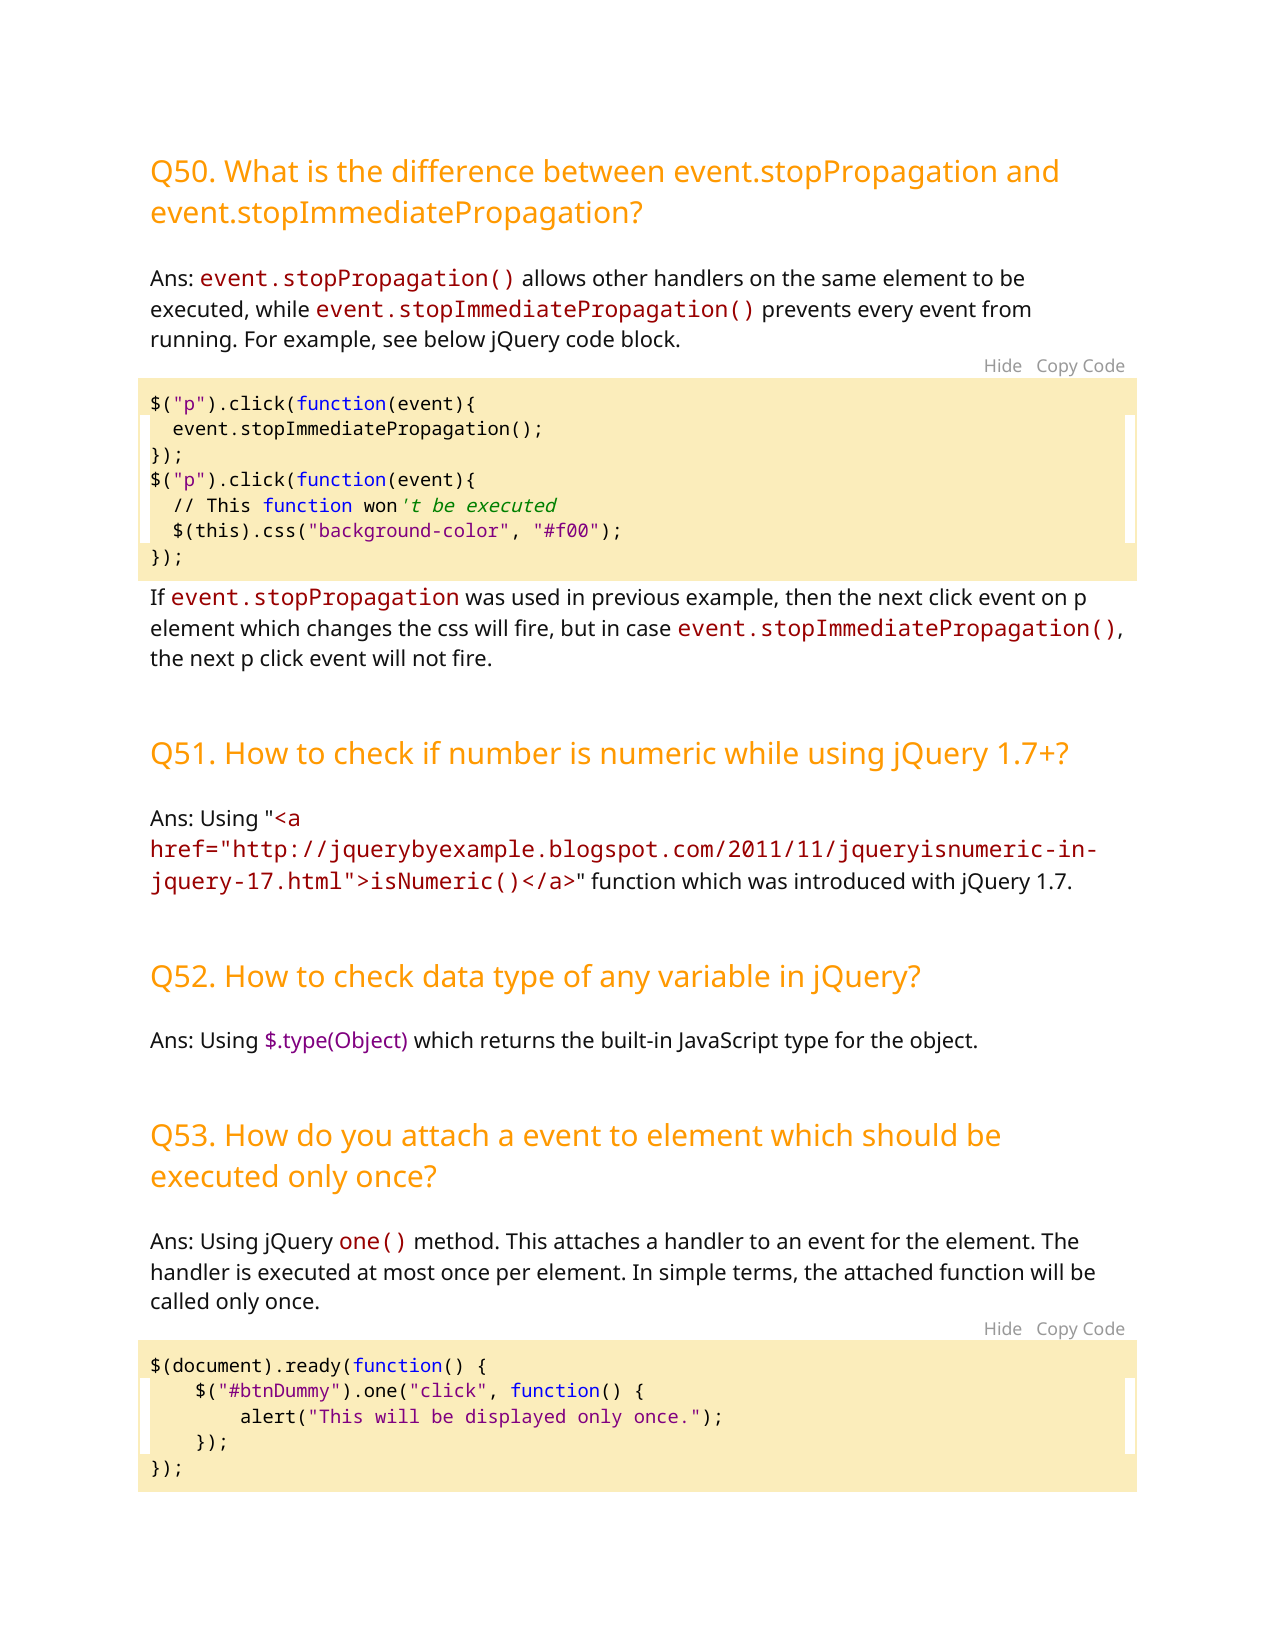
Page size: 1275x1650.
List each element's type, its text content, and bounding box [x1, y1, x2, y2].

text If event.stopPropagation was used in previous example, then the next click event on p element which changes the css will fire, but in case event.stopImmediatePropagation(), the next p click event will not fire. [150, 581, 1125, 703]
text // This function won't be executed [150, 492, 1125, 517]
text }); [150, 441, 1125, 466]
text $(this).css("background-color", "#f00"); [150, 517, 1125, 531]
text Ans: Using "<a href="http://jquerybyexample.blogspot.com/2011/11/jqueryisnumeric-in-jquery-17.html">isNumeric()</a>" function which was introduced with jQuery 1.7. [150, 802, 1125, 926]
text Hide Copy Code [150, 1316, 1125, 1340]
text Ans: Using jQuery one() method. This attaches a handler to an event for the element. The handler is executed at most once per element. In simple terms, the attached function will be called only once. [320, 1225, 1125, 1316]
text Q50. What is the difference between event.stopPropagation and event.stopImmediatePropagation? [150, 150, 1125, 232]
text event.stopImmediatePropagation(); [150, 415, 1125, 441]
text alert("This will be displayed only once."); [150, 1403, 1125, 1429]
text Ans: Using $.type(Object) which returns the built-in JavaScript type for the object. [156, 1025, 1125, 1085]
text Q53. How do you attach a event to element which should be executed only once? [150, 1114, 1125, 1196]
text }); [140, 531, 1135, 579]
text $("p").click(function(event){ [150, 466, 1125, 492]
text Ans: event.stopPropagation() allows other handlers on the same element to be executed, while event.stopImmediatePropagation() prevents every event from running. For example, see below jQuery code block. [516, 261, 1125, 354]
text });​ [140, 1442, 1135, 1490]
text $("p").click(function(event){ [140, 380, 1135, 415]
text $(document).ready(function() { [140, 1342, 1135, 1378]
text Q52. How to check data type of any variable in jQuery? [150, 955, 1125, 996]
text Q51. How to check if number is numeric while using jQuery 1.7+? [150, 732, 1125, 773]
text }); [150, 1429, 1125, 1442]
text Hide Copy Code [150, 354, 1125, 378]
text $("#btnDummy").one("click", function() { [150, 1378, 1125, 1403]
